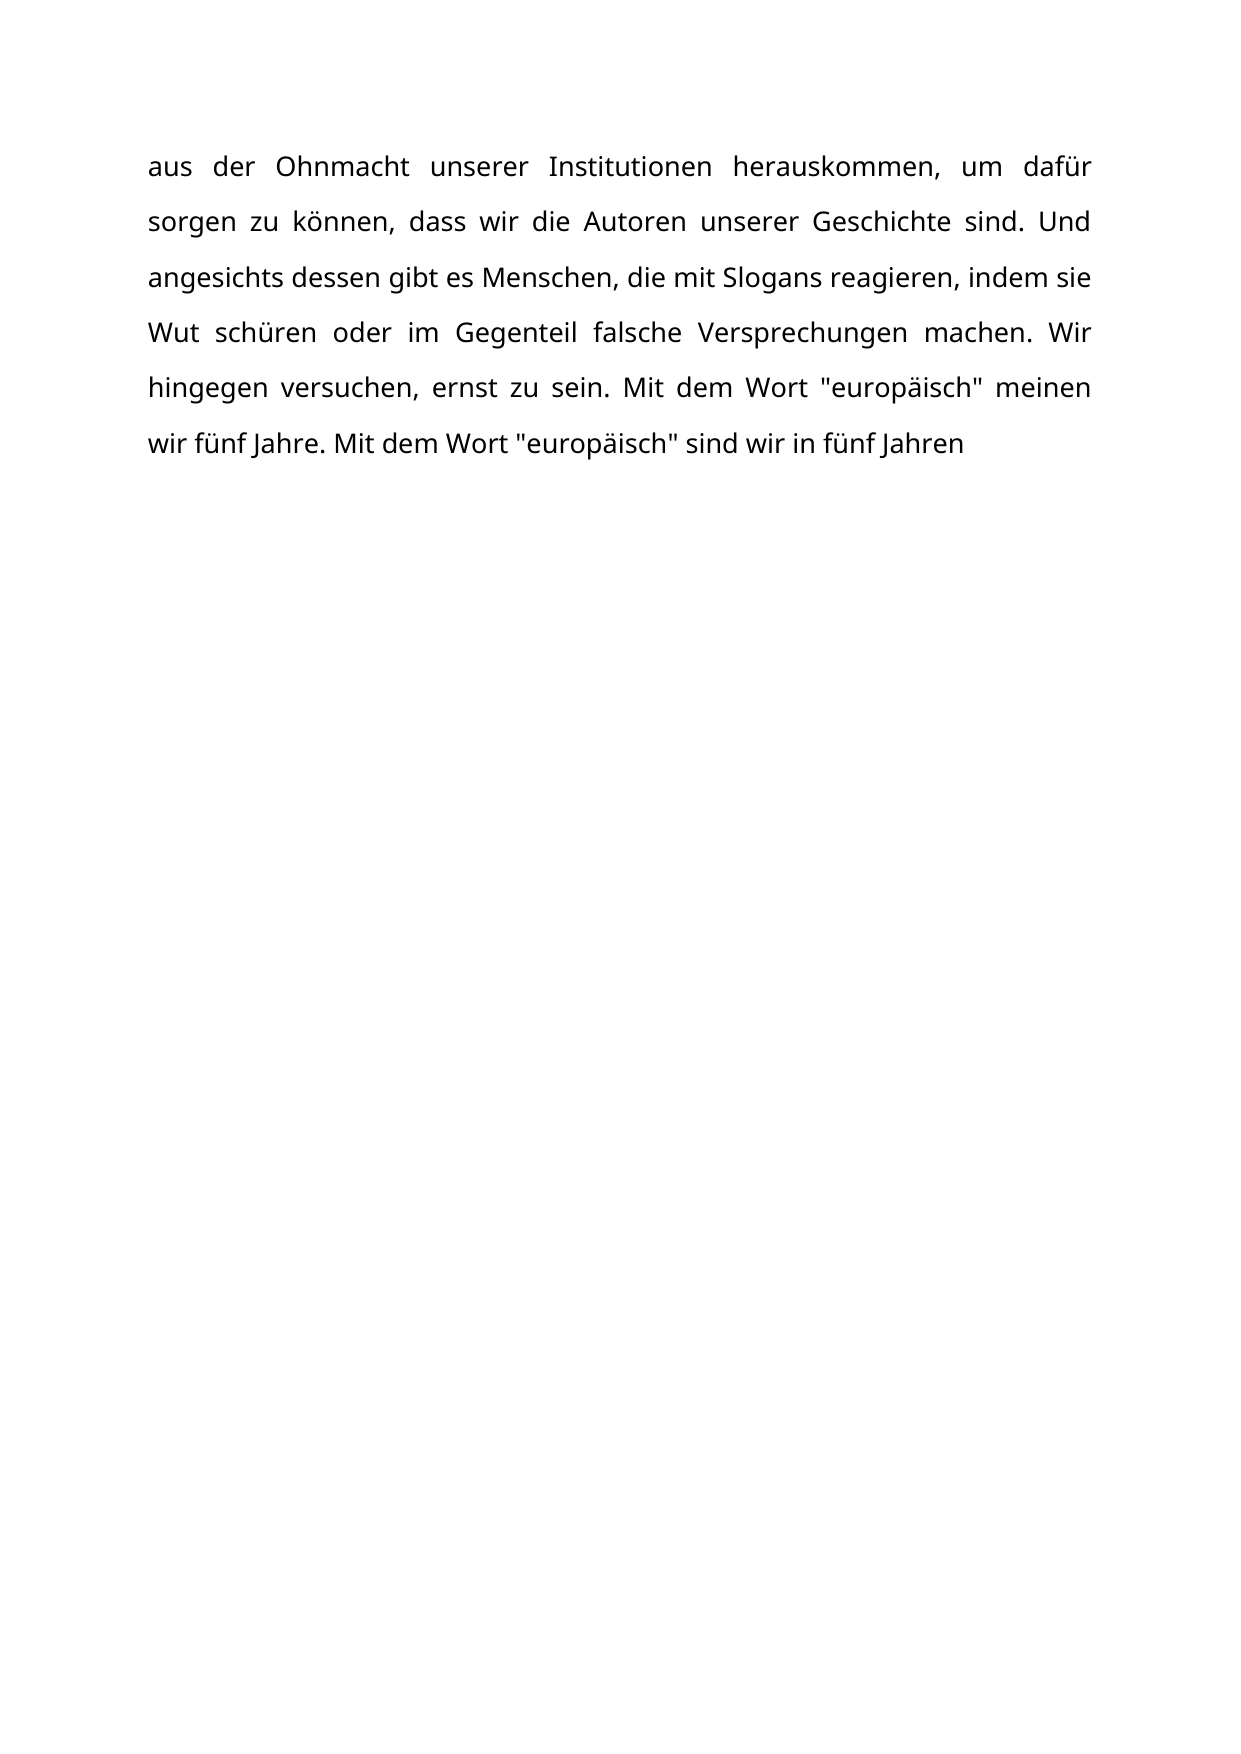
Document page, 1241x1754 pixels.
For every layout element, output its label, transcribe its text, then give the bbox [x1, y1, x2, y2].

text aus der Ohnmacht unserer Institutionen herauskommen, um dafür sorgen zu können, dass wir die Autoren unserer Geschichte sind. Und angesichts dessen gibt es Menschen, die mit Slogans reagieren, indem sie Wut schüren oder im Gegenteil falsche Versprechungen machen. Wir hingegen versuchen, ernst zu sein. Mit dem Wort "europäisch" meinen wir fünf Jahre. Mit dem Wort "europäisch" sind wir in fünf Jahren [148, 148, 1093, 461]
